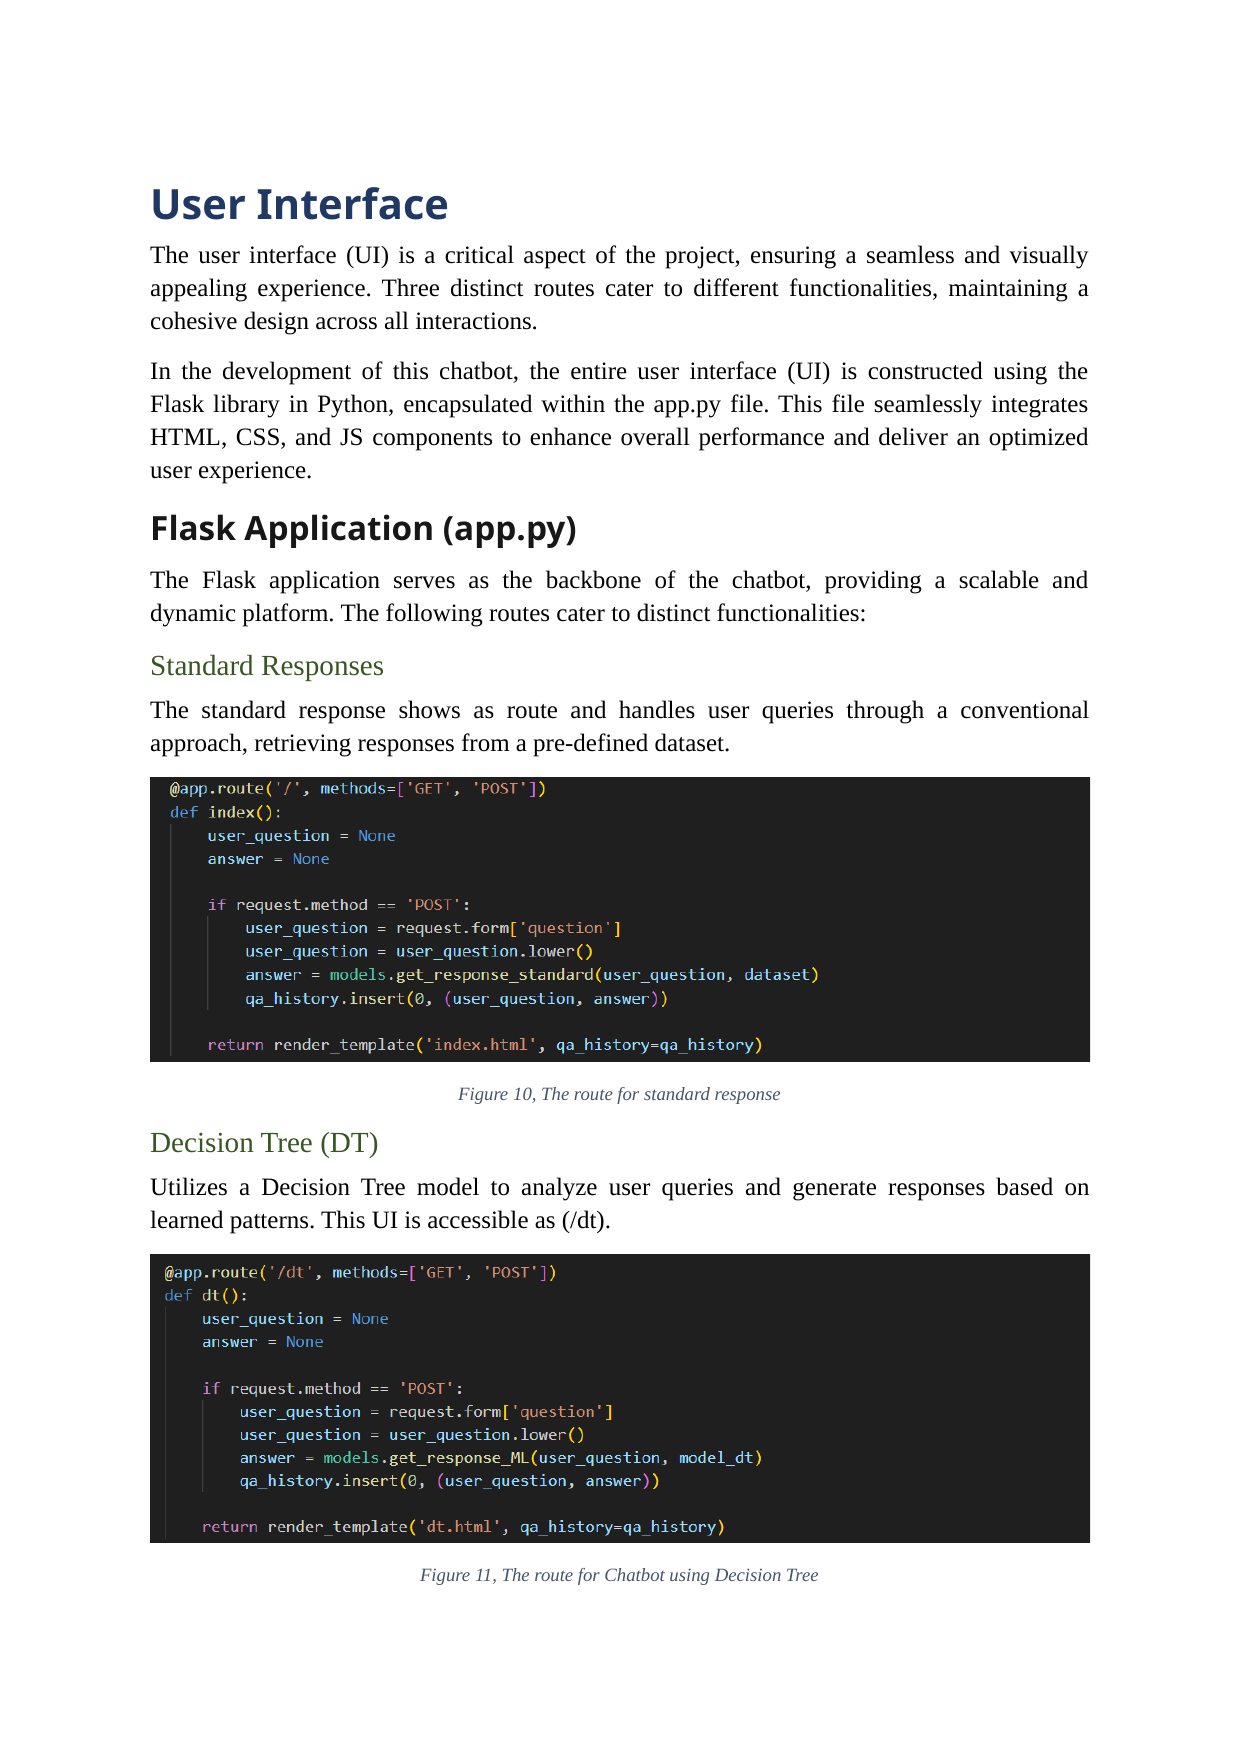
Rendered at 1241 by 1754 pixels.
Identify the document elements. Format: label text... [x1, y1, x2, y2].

text The standard response shows as route and handles user queries through a conventional approach, retrieving responses from a pre-defined dataset. [150, 695, 1090, 757]
text The user interface (UI) is a critical aspect of the project, ensuring a seamless and visually appealing experience. Three distinct routes cater to different functionalities, maintaining a cohesive design across all interactions. [150, 240, 1090, 335]
subtitle User Interface [150, 175, 1090, 232]
subtitle Standard Responses [150, 648, 1090, 681]
text Figure 10, The route for standard response [150, 1083, 1090, 1104]
subtitle Flask Application (app.py) [150, 505, 1090, 550]
subtitle Decision Tree (DT) [150, 1125, 1090, 1159]
picture [150, 777, 1091, 1062]
text In the development of this chatbot, the entire user interface (UI) is constructed using the Flask library in Python, encapsulated within the app.py file. This file seamlessly integrates HTML, CSS, and JS components to enhance overall performance and deliver an optimized user experience. [150, 356, 1090, 484]
text Utilizes a Decision Tree model to analyze user queries and generate responses based on learned patterns. This UI is accessible as (/dt). [150, 1172, 1090, 1234]
text The Flask application serves as the backbone of the chatbot, providing a scalable and dynamic platform. The following routes cater to distinct functionalities: [150, 565, 1090, 627]
picture [150, 1254, 1091, 1543]
text Figure 11, The route for Chatbot using Decision Tree [150, 1563, 1090, 1585]
